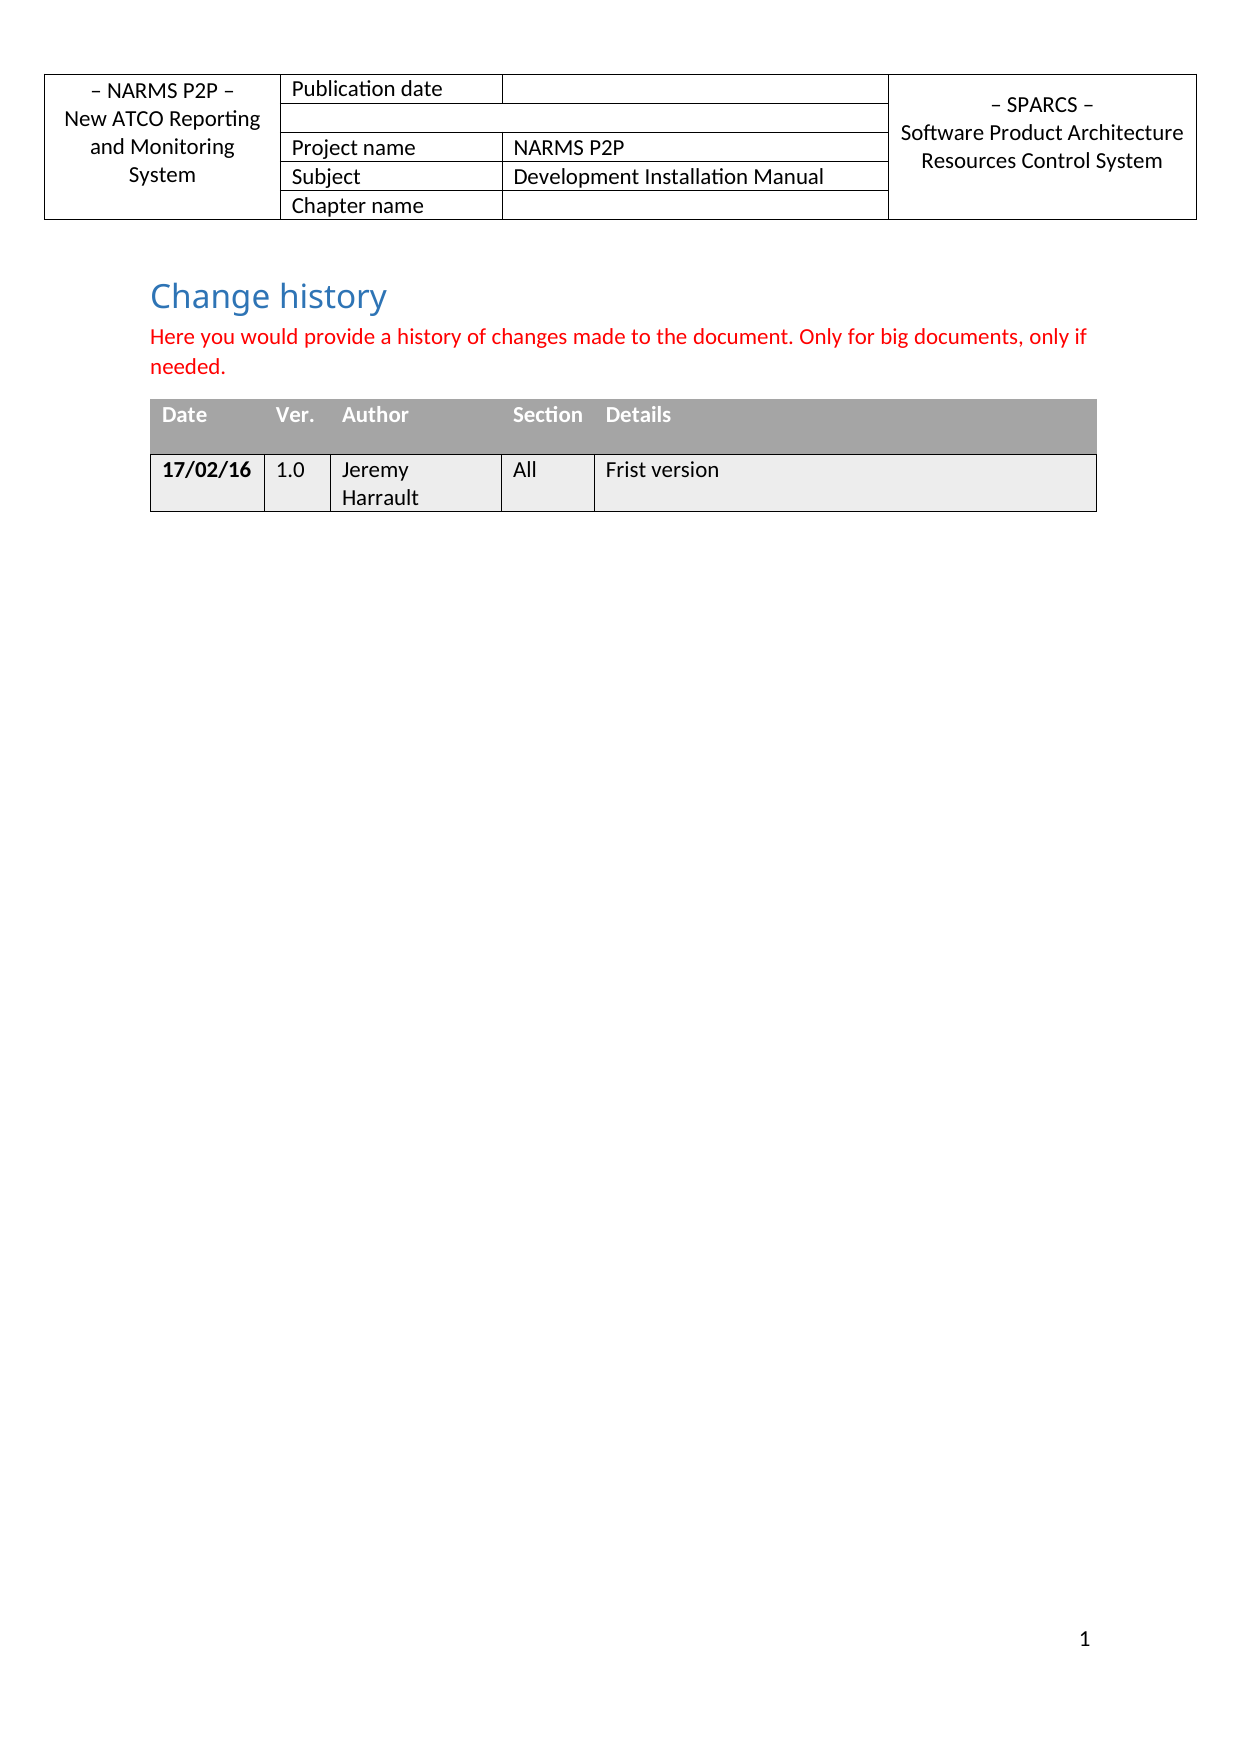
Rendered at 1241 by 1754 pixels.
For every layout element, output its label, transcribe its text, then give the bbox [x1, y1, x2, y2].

table_header Author [331, 400, 501, 454]
subtitle Change history [150, 273, 1090, 318]
table_header Ver. [265, 400, 330, 454]
text Here you would provide a history of changes made to the document. Only for big documents, only if needed. [150, 322, 1090, 380]
table_cell Jeremy Harrault [331, 455, 501, 511]
table_header Details [595, 400, 1096, 454]
table_header Section [502, 400, 594, 454]
table_cell All [502, 455, 594, 511]
table_cell 1.0 [265, 455, 330, 511]
table_header Date [151, 400, 264, 454]
table_cell Frist version [595, 455, 1096, 511]
table_cell 17/02/16 [151, 455, 264, 511]
